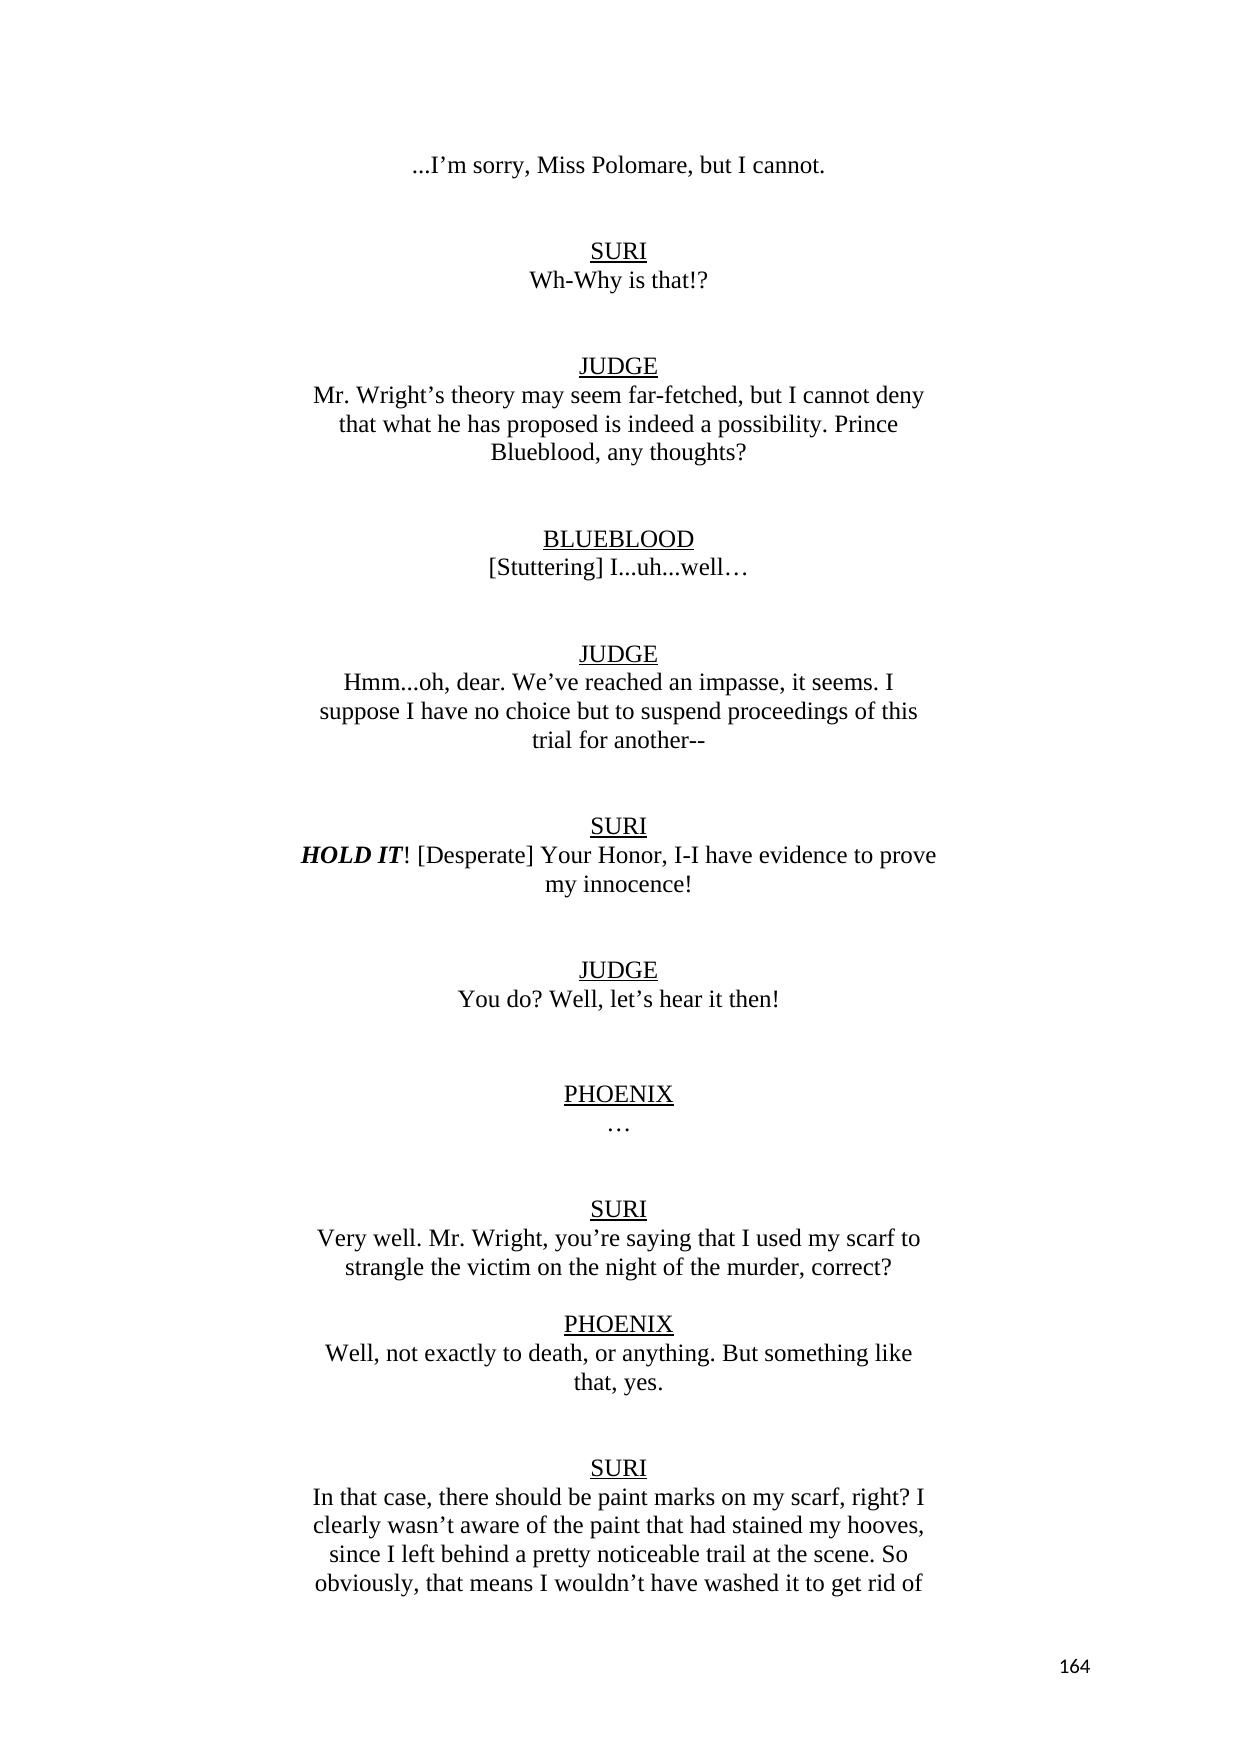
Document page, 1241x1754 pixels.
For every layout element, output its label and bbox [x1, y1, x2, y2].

text [300, 1079, 937, 1597]
text [300, 150, 937, 1067]
